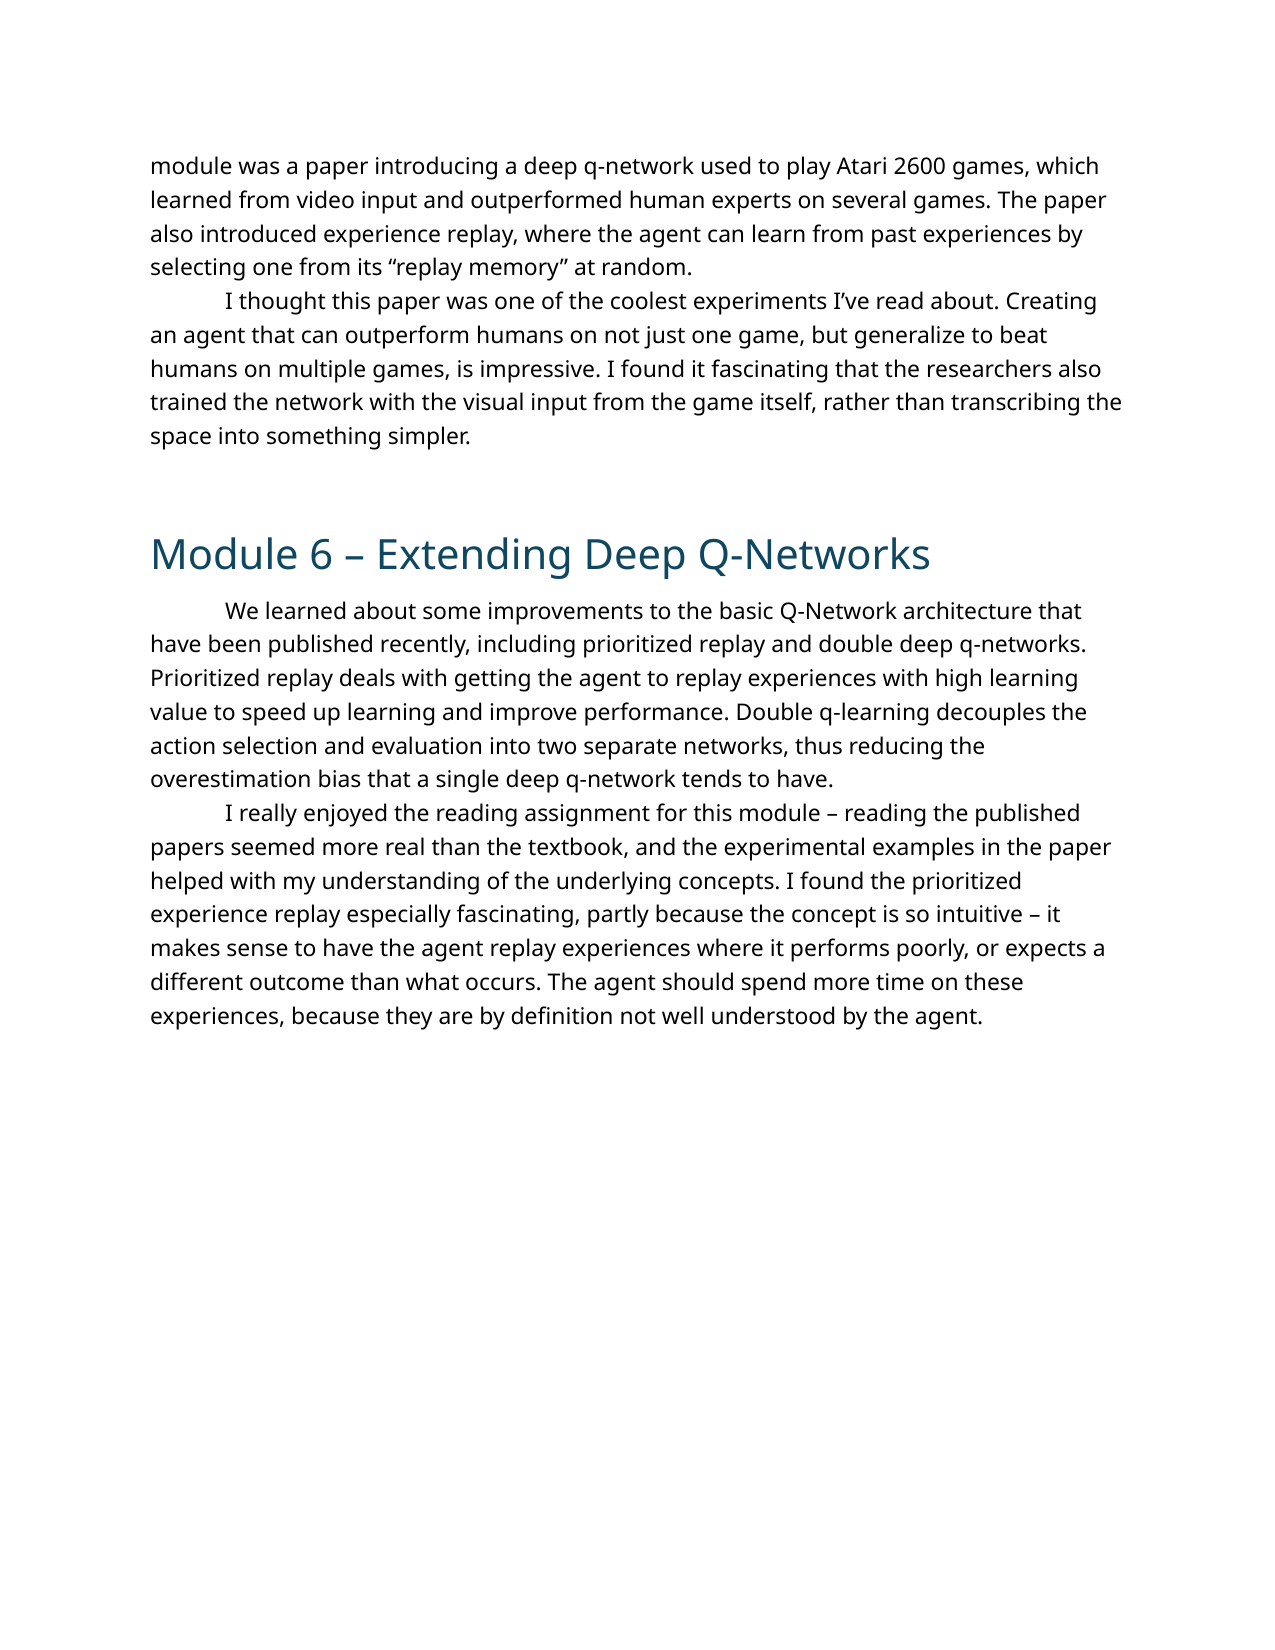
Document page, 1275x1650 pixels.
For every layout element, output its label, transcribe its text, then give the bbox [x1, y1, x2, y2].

text I thought this paper was one of the coolest experiments I’ve read about. Creating an agent that can outperform humans on not just one game, but generalize to beat humans on multiple games, is impressive. I found it fascinating that the researchers also trained the network with the visual input from the game itself, rather than transcribing the space into something simpler. [150, 285, 1125, 451]
text I really enjoyed the reading assignment for this module – reading the published papers seemed more real than the textbook, and the experimental examples in the paper helped with my understanding of the underlying concepts. I found the prioritized experience replay especially fascinating, partly because the concept is so intuitive – it makes sense to have the agent replay experiences where it performs poorly, or expects a different outcome than what occurs. The agent should spend more time on these experiences, because they are by definition not well understood by the agent. [150, 797, 1125, 1031]
text We learned about some improvements to the basic Q-Network architecture that have been published recently, including prioritized replay and double deep q-networks. Prioritized replay deals with getting the agent to replay experiences with high learning value to speed up learning and improve performance. Double q-learning decouples the action selection and evaluation into two separate networks, thus reducing the overestimation bias that a single deep q-network tends to have. [150, 594, 1125, 794]
subtitle Module 6 – Extending Deep Q-Networks [150, 525, 1125, 582]
